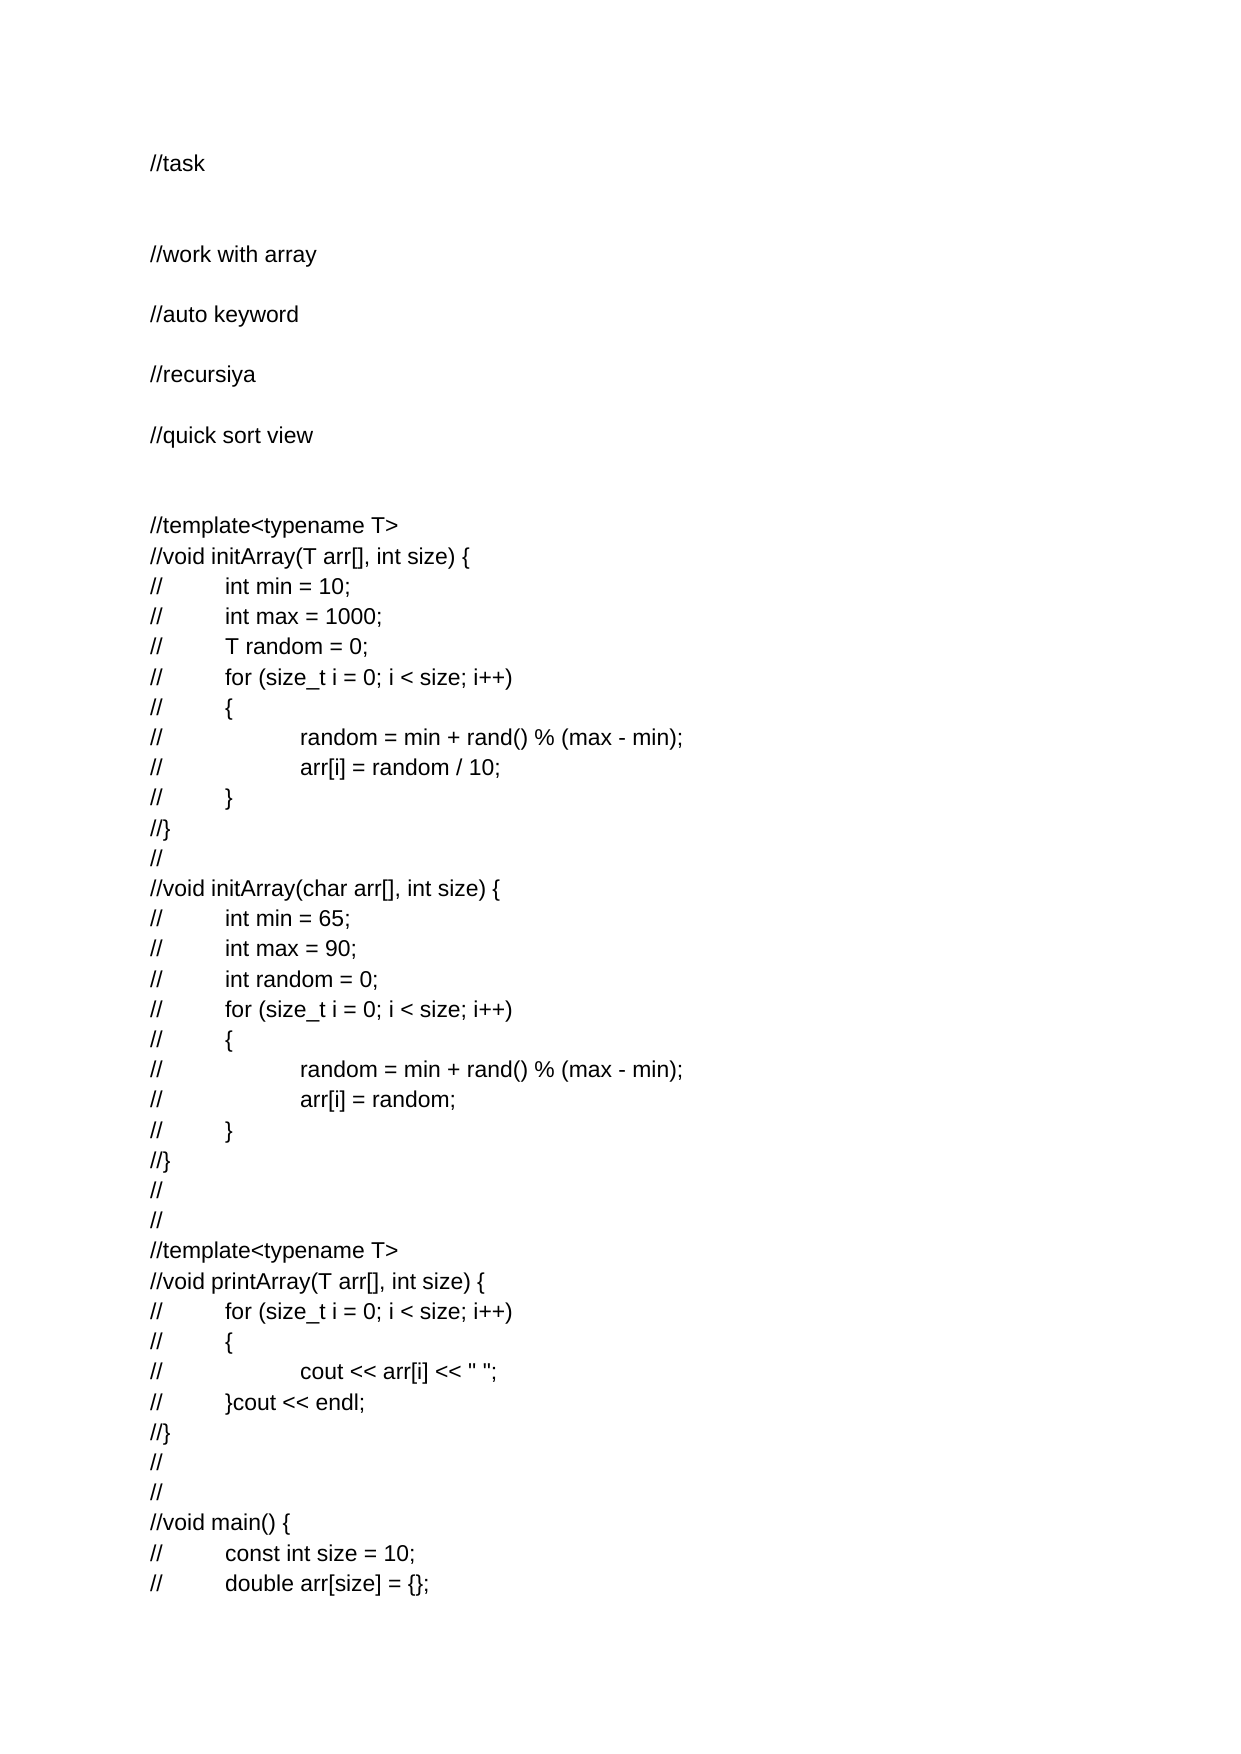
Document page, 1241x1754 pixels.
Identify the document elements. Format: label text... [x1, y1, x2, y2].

text //void initArray(T arr[], int size) { [150, 543, 1090, 569]
text //void printArray(T arr[], int size) { [150, 1268, 1090, 1294]
text // } [150, 784, 1090, 811]
text // for (size_t i = 0; i < size; i++) [150, 1298, 1090, 1324]
text //void initArray(char arr[], int size) { [150, 875, 1090, 901]
text // int max = 1000; [150, 603, 1090, 629]
text // [150, 845, 1090, 871]
text //task [150, 150, 1090, 176]
text // double arr[size] = {}; [150, 1570, 1090, 1596]
text // T random = 0; [150, 633, 1090, 660]
text //auto keyword [150, 301, 1090, 327]
text // int max = 90; [150, 935, 1090, 962]
text // } [150, 1117, 1090, 1143]
text //} [150, 1419, 1090, 1445]
text // int random = 0; [150, 966, 1090, 992]
text // [150, 1449, 1090, 1475]
text //quick sort view [150, 422, 1090, 448]
text //} [150, 814, 1090, 841]
text // int min = 65; [150, 905, 1090, 932]
text // const int size = 10; [150, 1539, 1090, 1566]
text // arr[i] = random; [150, 1086, 1090, 1113]
text // arr[i] = random / 10; [150, 754, 1090, 781]
text //work with array [150, 241, 1090, 267]
text // int min = 10; [150, 573, 1090, 599]
text // for (size_t i = 0; i < size; i++) [150, 663, 1090, 690]
text //recursiya [150, 361, 1090, 388]
text // [150, 1207, 1090, 1234]
text // random = min + rand() % (max - min); [150, 1056, 1090, 1083]
text //template<typename T> [150, 512, 1090, 539]
text // { [150, 1026, 1090, 1052]
text // }cout << endl; [150, 1388, 1090, 1415]
text //void main() { [150, 1509, 1090, 1536]
text //template<typename T> [150, 1237, 1090, 1264]
text // [150, 1479, 1090, 1506]
text //} [150, 1147, 1090, 1173]
text // [150, 1177, 1090, 1203]
text // for (size_t i = 0; i < size; i++) [150, 996, 1090, 1022]
text // random = min + rand() % (max - min); [150, 724, 1090, 750]
text // { [150, 1328, 1090, 1354]
text // { [150, 694, 1090, 720]
text // cout << arr[i] << " "; [150, 1358, 1090, 1385]
